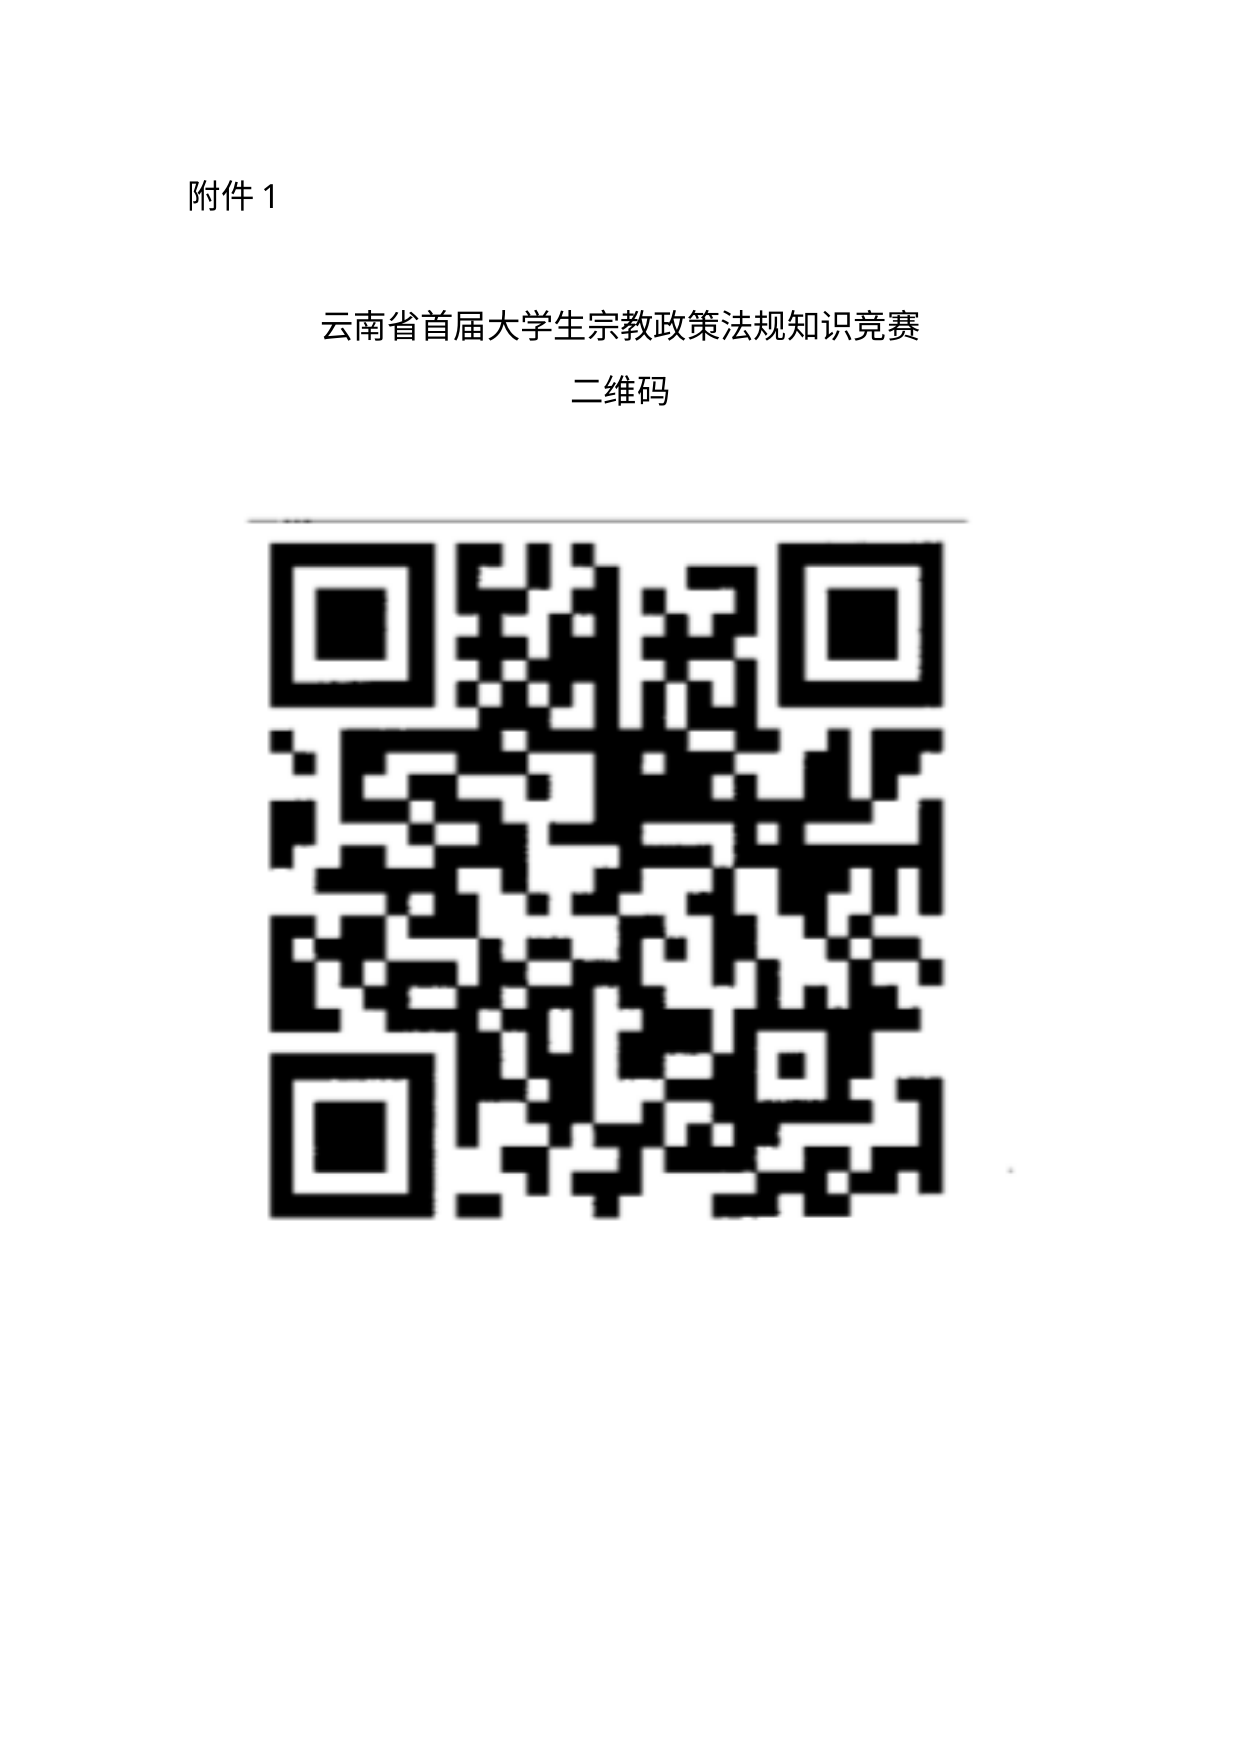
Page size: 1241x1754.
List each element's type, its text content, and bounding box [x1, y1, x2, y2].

picture [187, 486, 1069, 1294]
text 二维码 [187, 357, 1053, 422]
text 云南省首届大学生宗教政策法规知识竞赛 [187, 292, 1053, 357]
text 附件1 [187, 162, 1053, 227]
